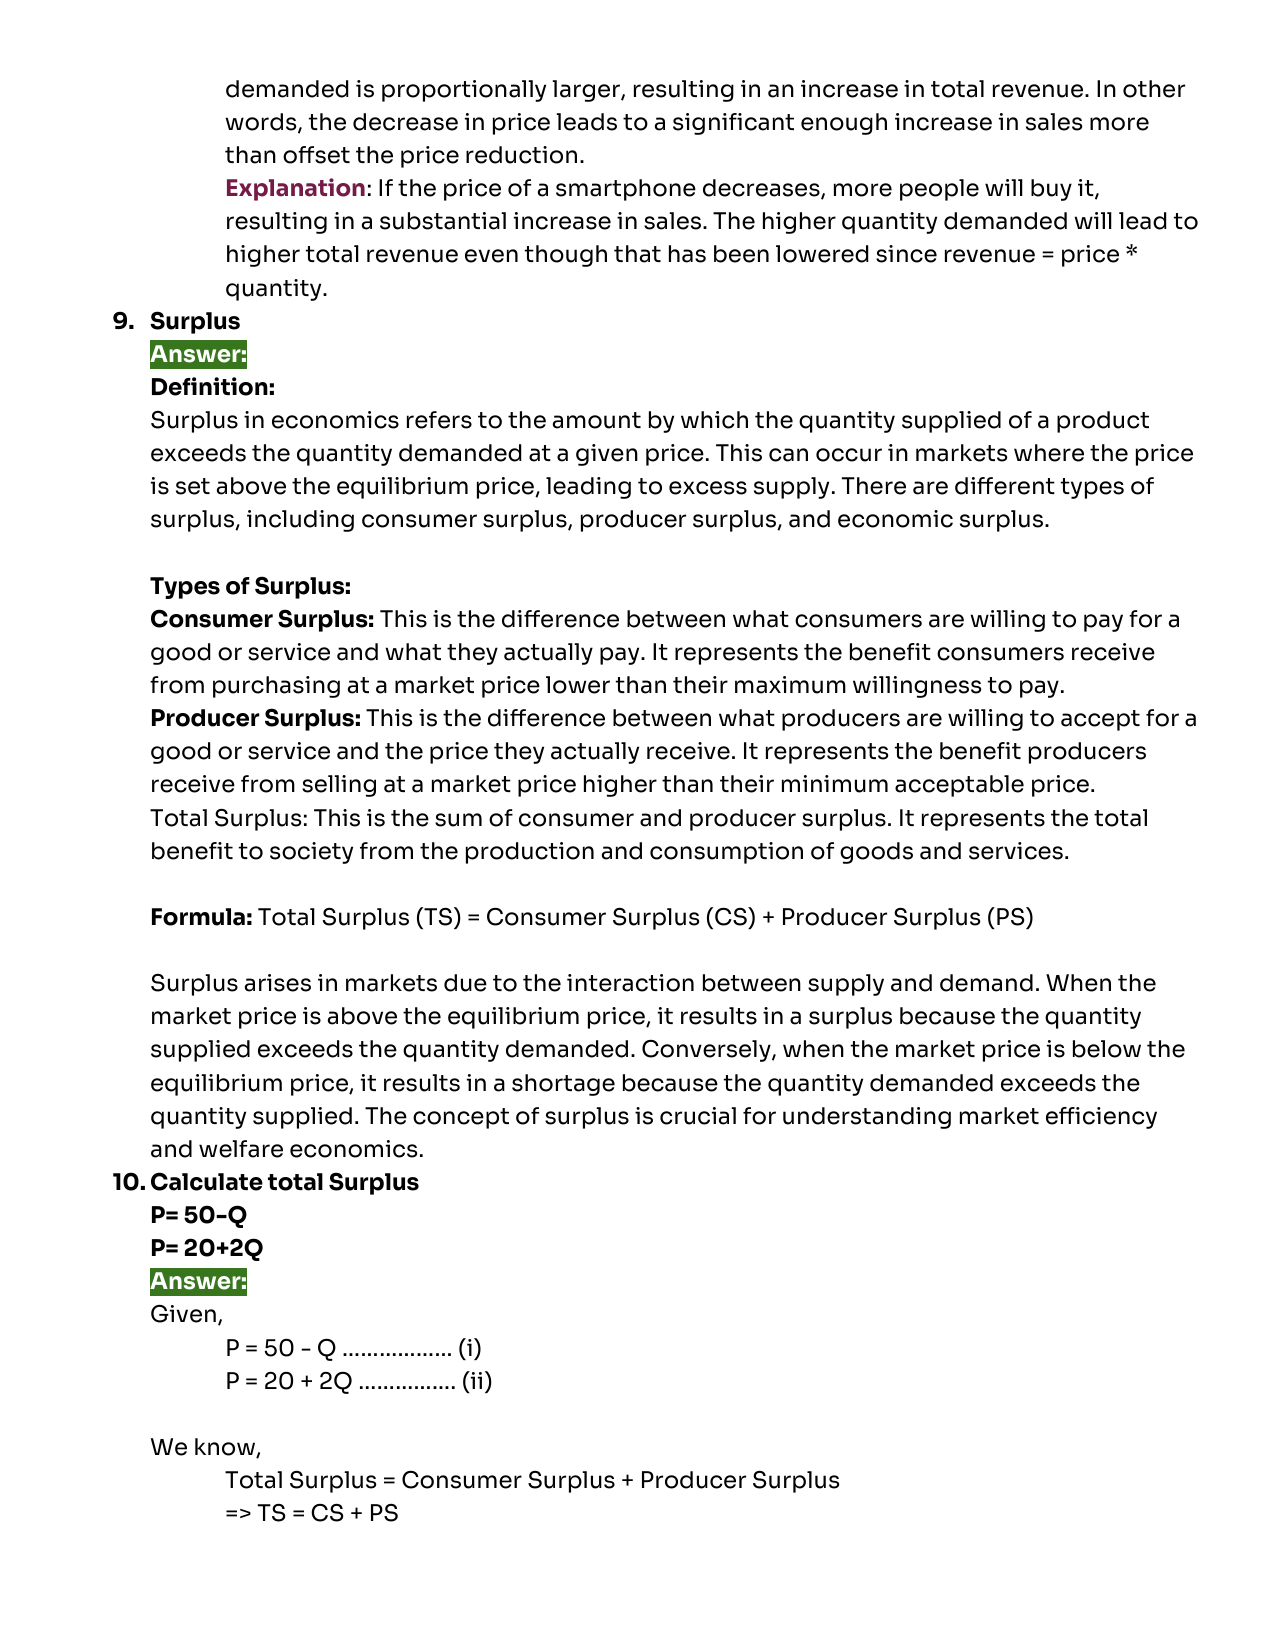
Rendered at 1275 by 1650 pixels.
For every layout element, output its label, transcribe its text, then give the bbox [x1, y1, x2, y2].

list Surplus Answer: Definition: Surplus in economics refers to the amount by which the quantity supplied of a product exceeds the quantity demanded at a given price. This can occur in markets where the price is set above the equilibrium price, leading to excess supply. There are different types of surplus, including consumer surplus, producer surplus, and economic surplus. Types of Surplus: Consumer Surplus: This is the difference between what consumers are willing to pay for a good or service and what they actually pay. It represents the benefit consumers receive from purchasing at a market price lower than their maximum willingness to pay. Producer Surplus: This is the difference between what producers are willing to accept for a good or service and the price they actually receive. It represents the benefit producers receive from selling at a market price higher than their minimum acceptable price. Total Surplus: This is the sum of consumer and producer surplus. It represents the total benefit to society from the production and consumption of goods and services. Formula: Total Surplus (TS) = Consumer Surplus (CS) + Producer Surplus (PS) Surplus arises in markets due to the interaction between supply and demand. When the market price is above the equilibrium price, it results in a surplus because the quantity supplied exceeds the quantity demanded. Conversely, when the market price is below the equilibrium price, it results in a shortage because the quantity demanded exceeds the quantity supplied. The concept of surplus is crucial for understanding market efficiency and welfare economics. [112, 307, 1200, 1164]
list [187, 75, 1200, 303]
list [112, 1168, 1200, 1561]
